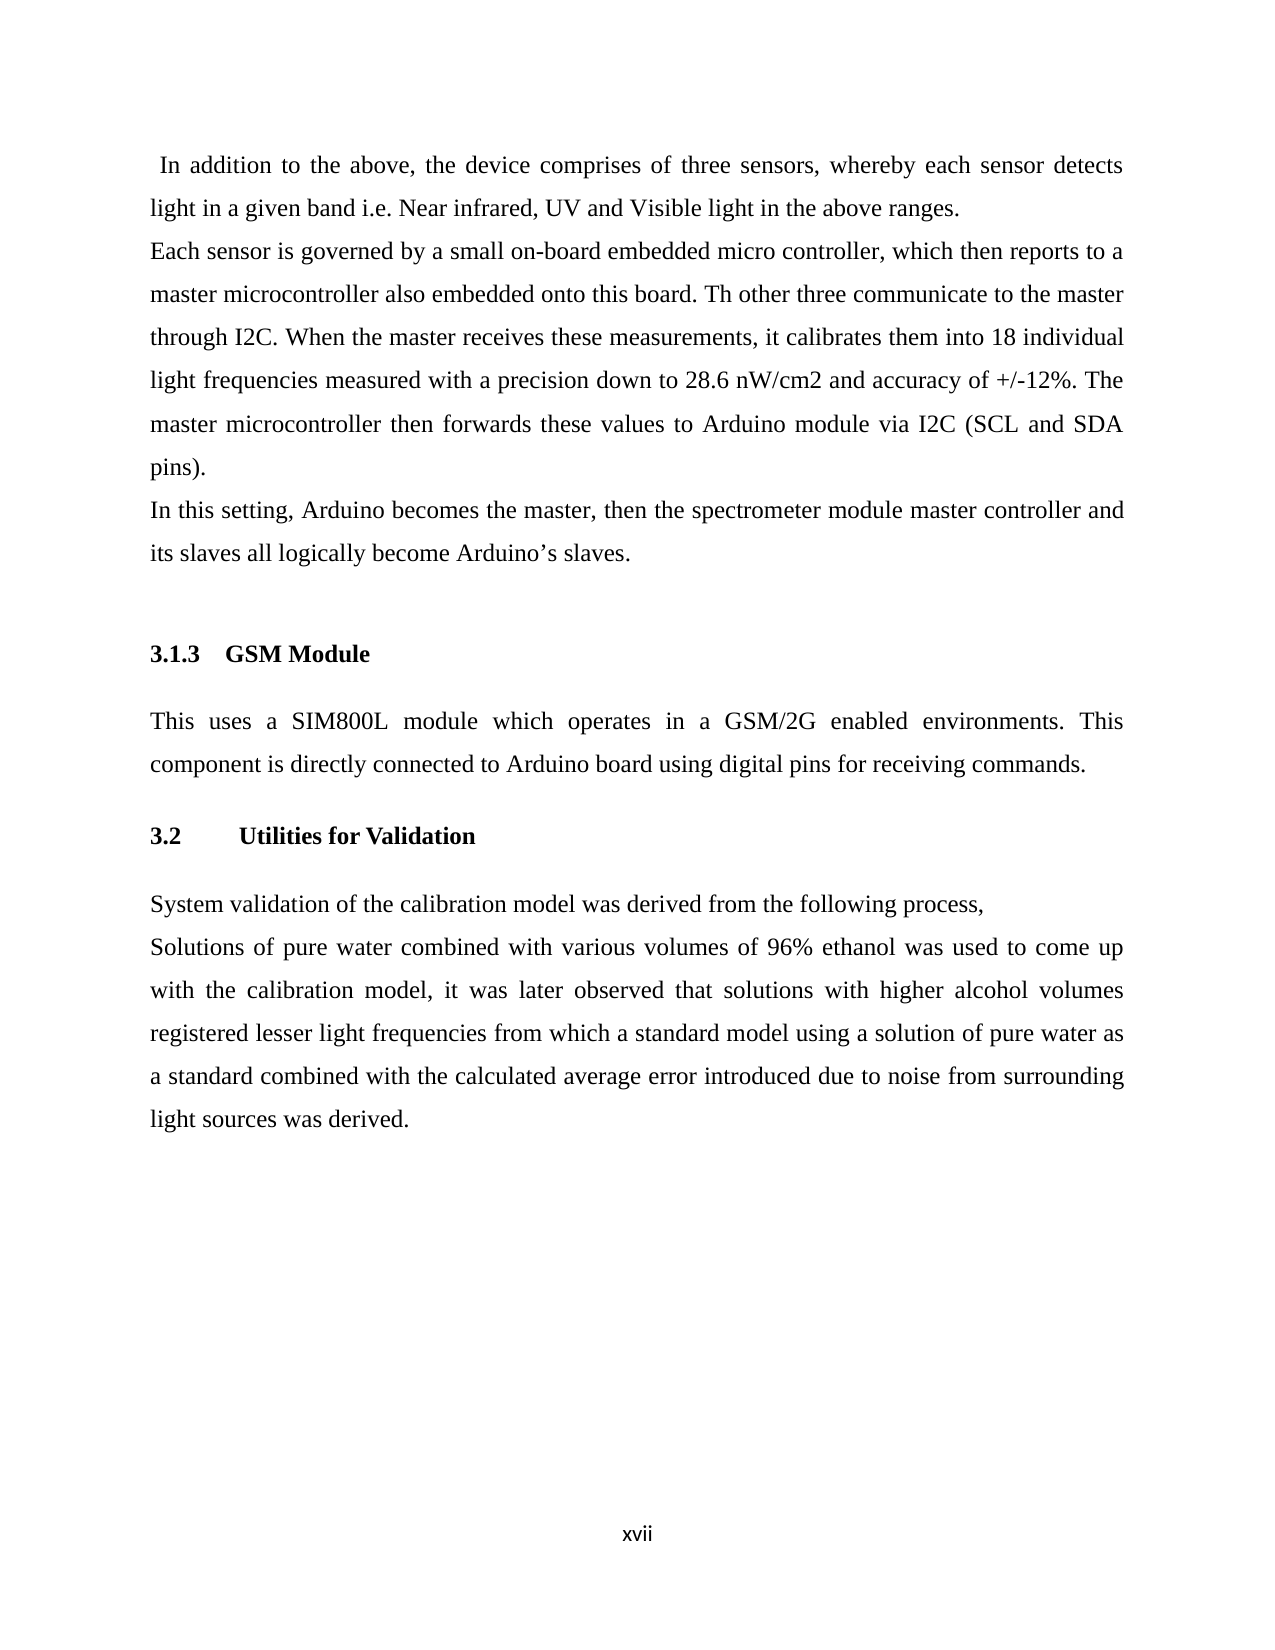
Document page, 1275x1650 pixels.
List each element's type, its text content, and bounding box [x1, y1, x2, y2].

text Solutions of pure water combined with various volumes of 96% ethanol was used to come up with the calibration model, it was later observed that solutions with higher alcohol volumes registered lesser light frequencies from which a standard model using a solution of pure water as a standard combined with the calculated average error introduced due to noise from surrounding light sources was derived. [150, 932, 1125, 1133]
text This uses a SIM800L module which operates in a GSM/2G enabled environments. This component is directly connected to Arduino board using digital pins for receiving commands. [150, 706, 1125, 778]
text In this setting, Arduino becomes the master, then the spectrometer module master controller and its slaves all logically become Arduino’s slaves. [150, 495, 1125, 567]
text In addition to the above, the device comprises of three sensors, whereby each sensor detects light in a given band i.e. Near infrared, UV and Visible light in the above ranges. [150, 150, 1125, 222]
text System validation of the calibration model was derived from the following process, [150, 889, 1125, 918]
text Each sensor is governed by a small on-board embedded micro controller, which then reports to a master microcontroller also embedded onto this board. Th other three communicate to the master through I2C. When the master receives these measurements, it calibrates them into 18 individual light frequencies measured with a precision down to 28.6 nW/cm2 and accuracy of +/-12%. The master microcontroller then forwards these values to Arduino module via I2C (SCL and SDA pins). [150, 236, 1125, 481]
subtitle GSM Module [150, 639, 1125, 667]
subtitle Utilities for Validation [150, 821, 1125, 850]
